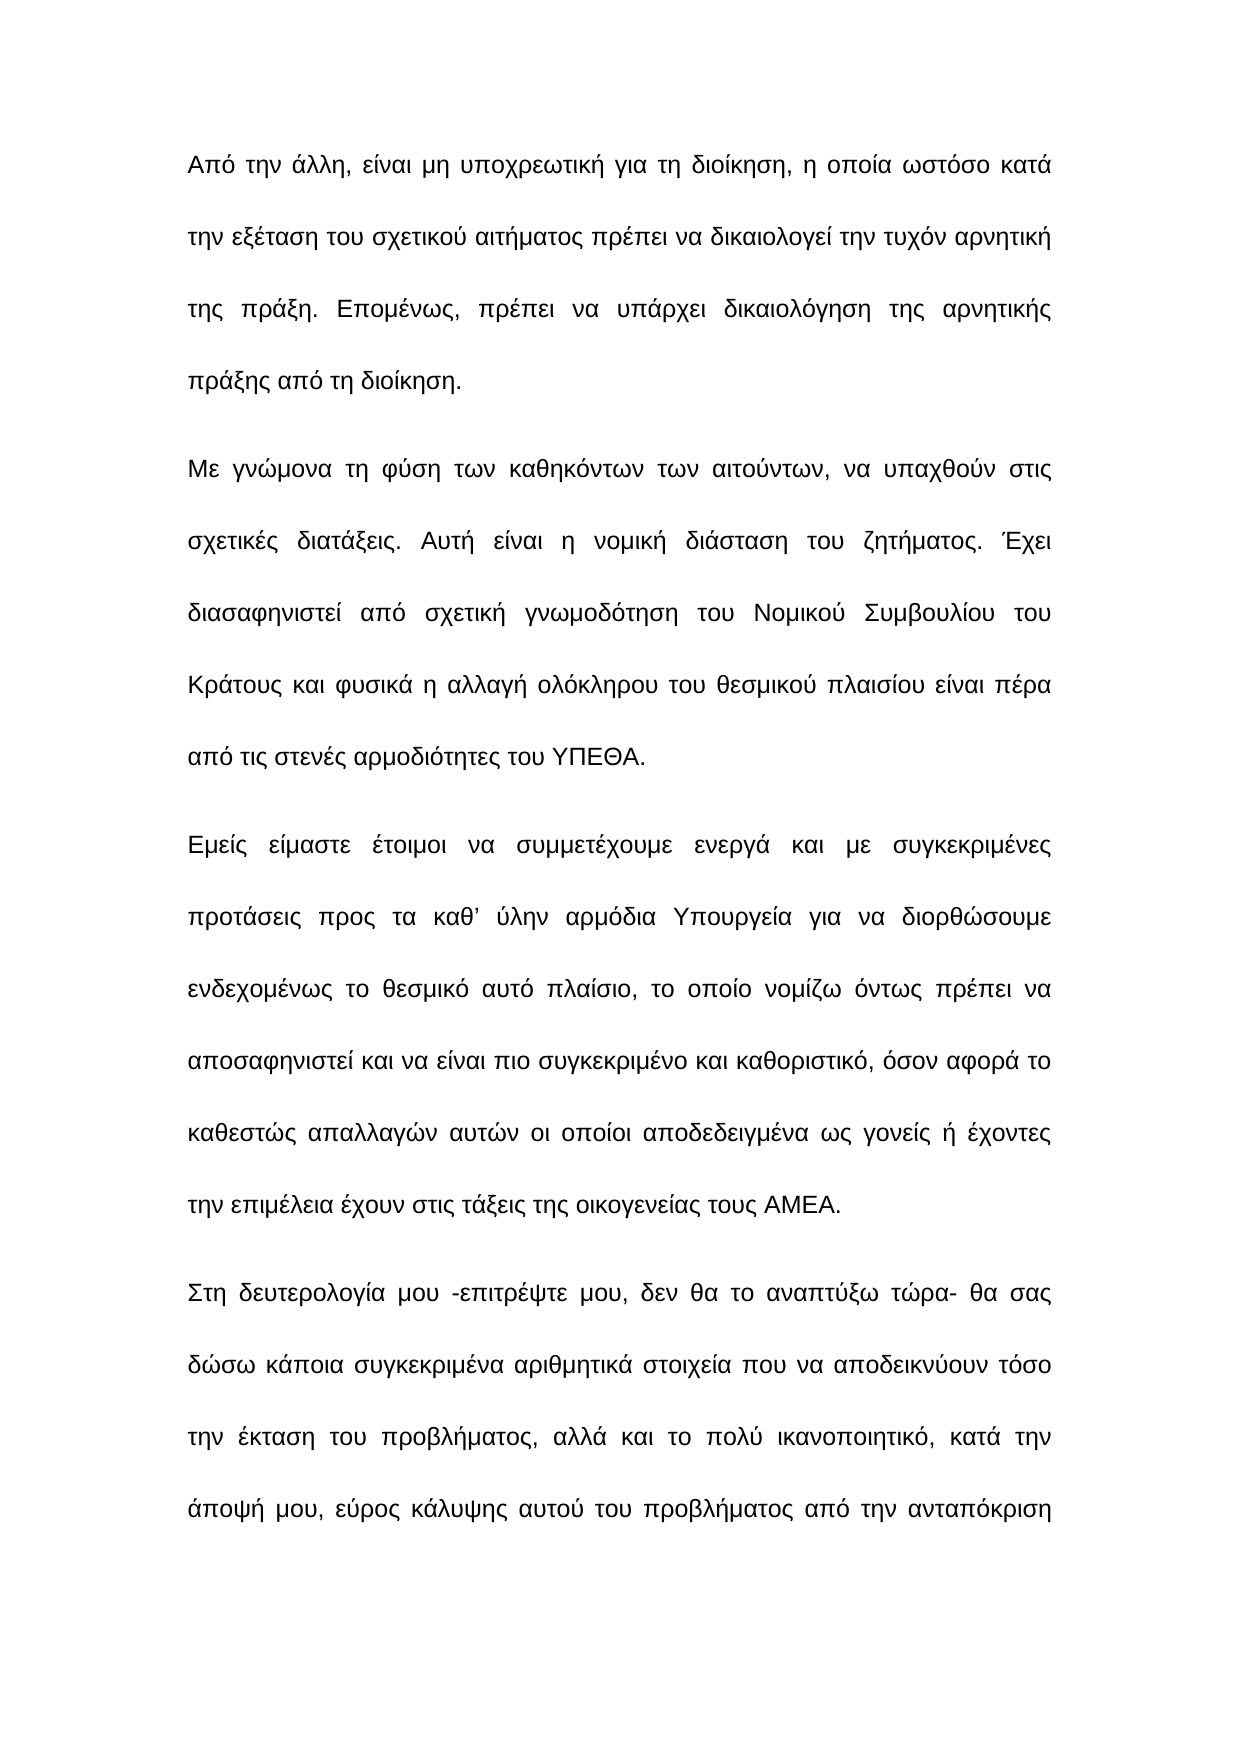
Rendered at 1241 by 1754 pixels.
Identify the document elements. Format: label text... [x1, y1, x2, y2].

text Με γνώμονα τη φύση των καθηκόντων των αιτούντων, να υπαχθούν στις σχετικές διατάξεις. Αυτή είναι η νομική διάσταση του ζητήματος. Έχει διασαφηνιστεί από σχετική γνωμοδότηση του Νομικού Συμβουλίου του Κράτους και φυσικά η αλλαγή ολόκληρου του θεσμικού πλαισίου είναι πέρα από τις στενές αρμοδιότητες του ΥΠΕΘΑ. [187, 454, 1053, 770]
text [187, 1278, 1053, 1522]
text Εμείς είμαστε έτοιμοι να συμμετέχουμε ενεργά και με συγκεκριμένες προτάσεις προς τα καθ’ ύλην αρμόδια Υπουργεία για να διορθώσουμε ενδεχομένως το θεσμικό αυτό πλαίσιο, το οποίο νομίζω όντως πρέπει να αποσαφηνιστεί και να είναι πιο συγκεκριμένο και καθοριστικό, όσον αφορά το καθεστώς απαλλαγών αυτών οι οποίοι αποδεδειγμένα ως γονείς ή έχοντες την επιμέλεια έχουν στις τάξεις της οικογενείας τους ΑΜΕΑ. [187, 830, 1053, 1218]
text Από την άλλη, είναι μη υποχρεωτική για τη διοίκηση, η οποία ωστόσο κατά την εξέταση του σχετικού αιτήματος πρέπει να δικαιολογεί την τυχόν αρνητική της πράξη. Επομένως, πρέπει να υπάρχει δικαιολόγηση της αρνητικής πράξης από τη διοίκηση. [187, 150, 1053, 394]
